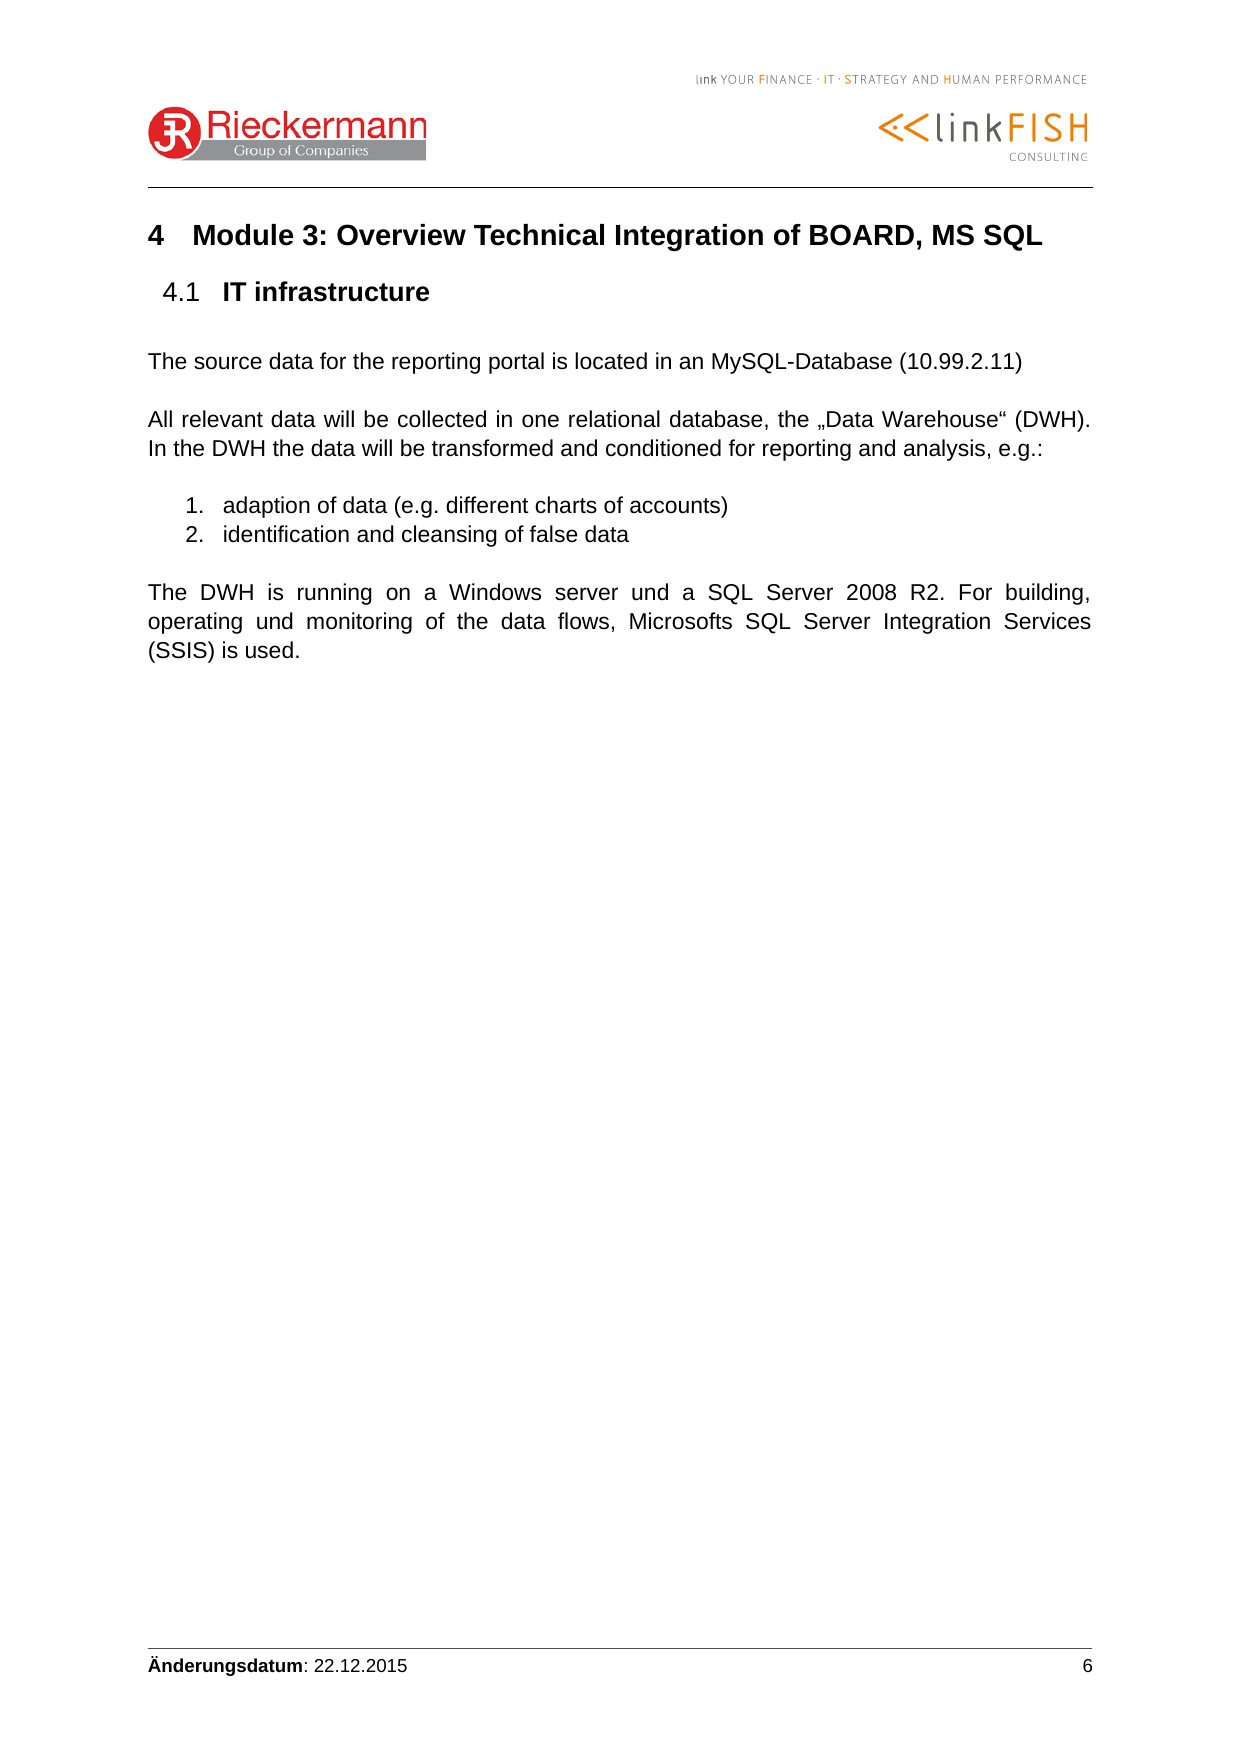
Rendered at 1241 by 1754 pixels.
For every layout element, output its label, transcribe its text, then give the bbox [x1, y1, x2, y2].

text IT infrastructure [162, 276, 1092, 307]
picture [147, 105, 427, 161]
list adaption of data (e.g. different charts of accounts) [185, 492, 1092, 519]
text All relevant data will be collected in one relational database, the „Data Warehouse“ (DWH). In the DWH the data will be transformed and conditioned for reporting and analysis, e.g.: [148, 406, 1092, 461]
text The source data for the reporting portal is located in an MySQL-Database (10.99.2.11) [148, 348, 1092, 374]
text Module 3: Overview Technical Integration of BOARD, MS SQL [148, 217, 1092, 251]
text The DWH is running on a Windows server und a SQL Server 2008 R2. For building, operating und monitoring of the data flows, Microsofts SQL Server Integration Services (SSIS) is used. [148, 579, 1092, 664]
list identification and cleansing of false data [185, 521, 1092, 548]
picture [696, 75, 1088, 161]
